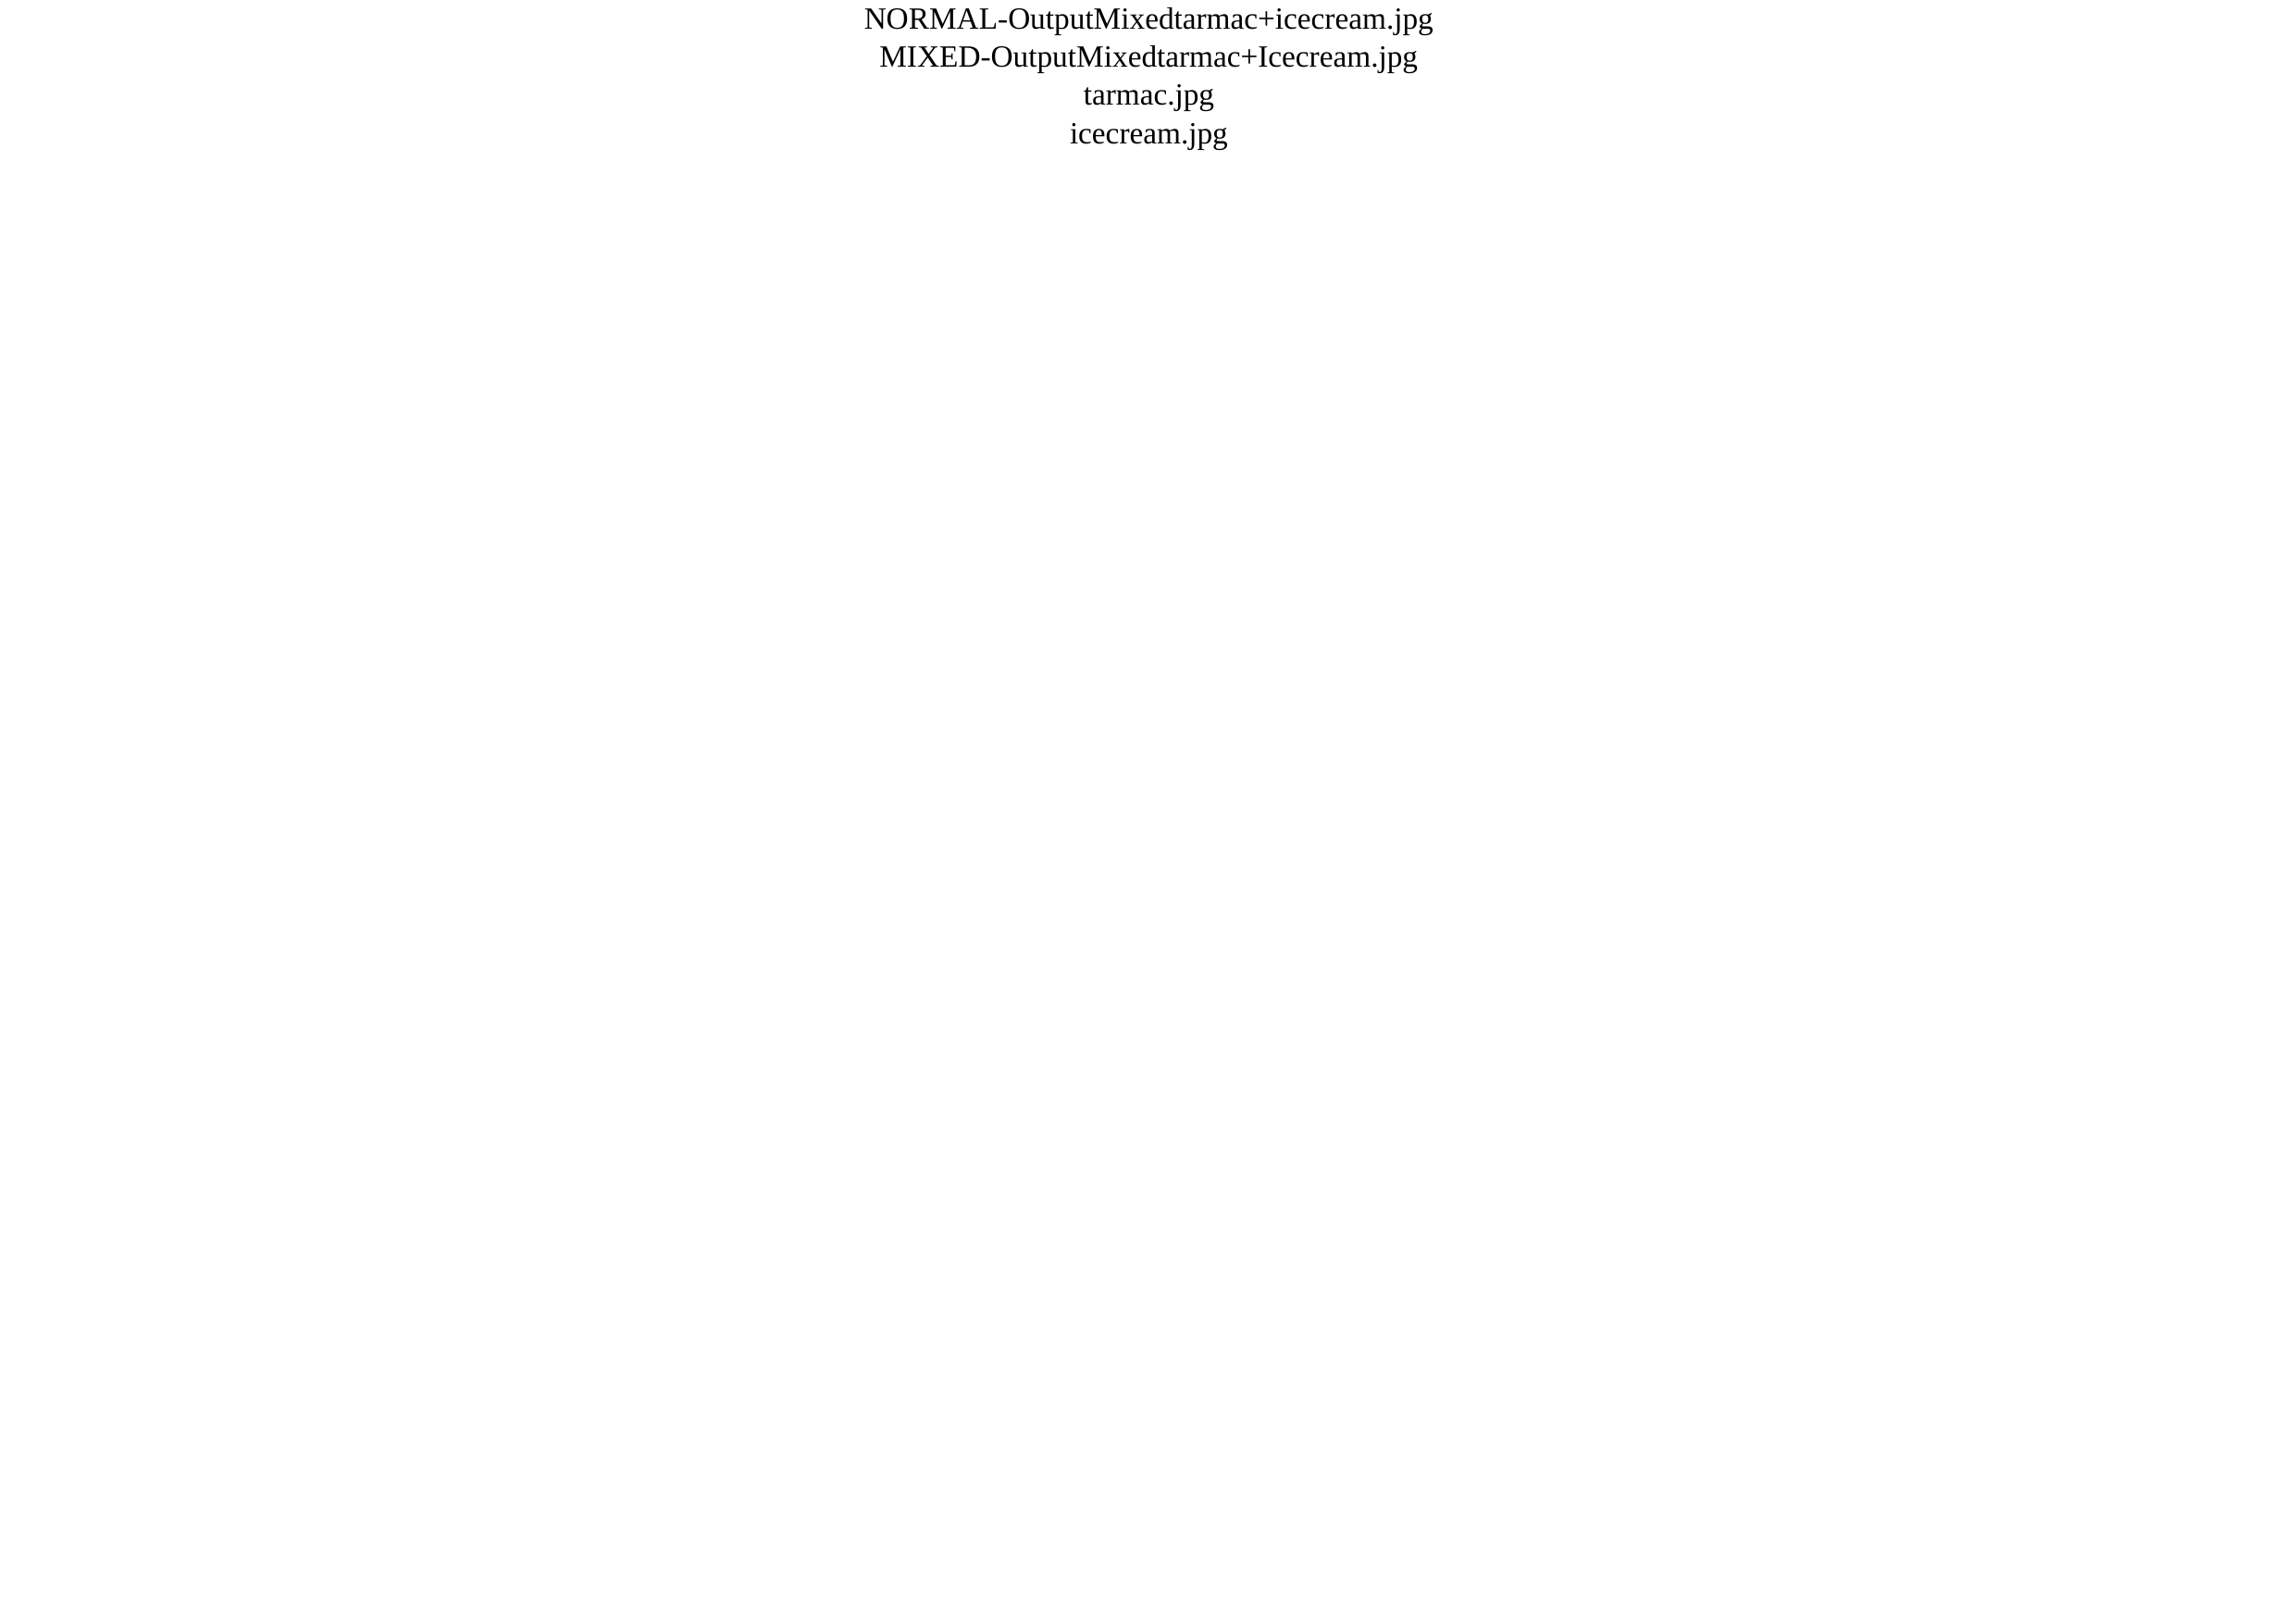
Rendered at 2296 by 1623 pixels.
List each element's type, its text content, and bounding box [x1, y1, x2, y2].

text MIXED-OutputMixedtarmac+Icecream.jpg [2, 38, 2295, 74]
text NORMAL-OutputMixedtarmac+icecream.jpg [2, 0, 2295, 35]
text icecream.jpg [2, 115, 2295, 150]
text tarmac.jpg [2, 77, 2295, 112]
